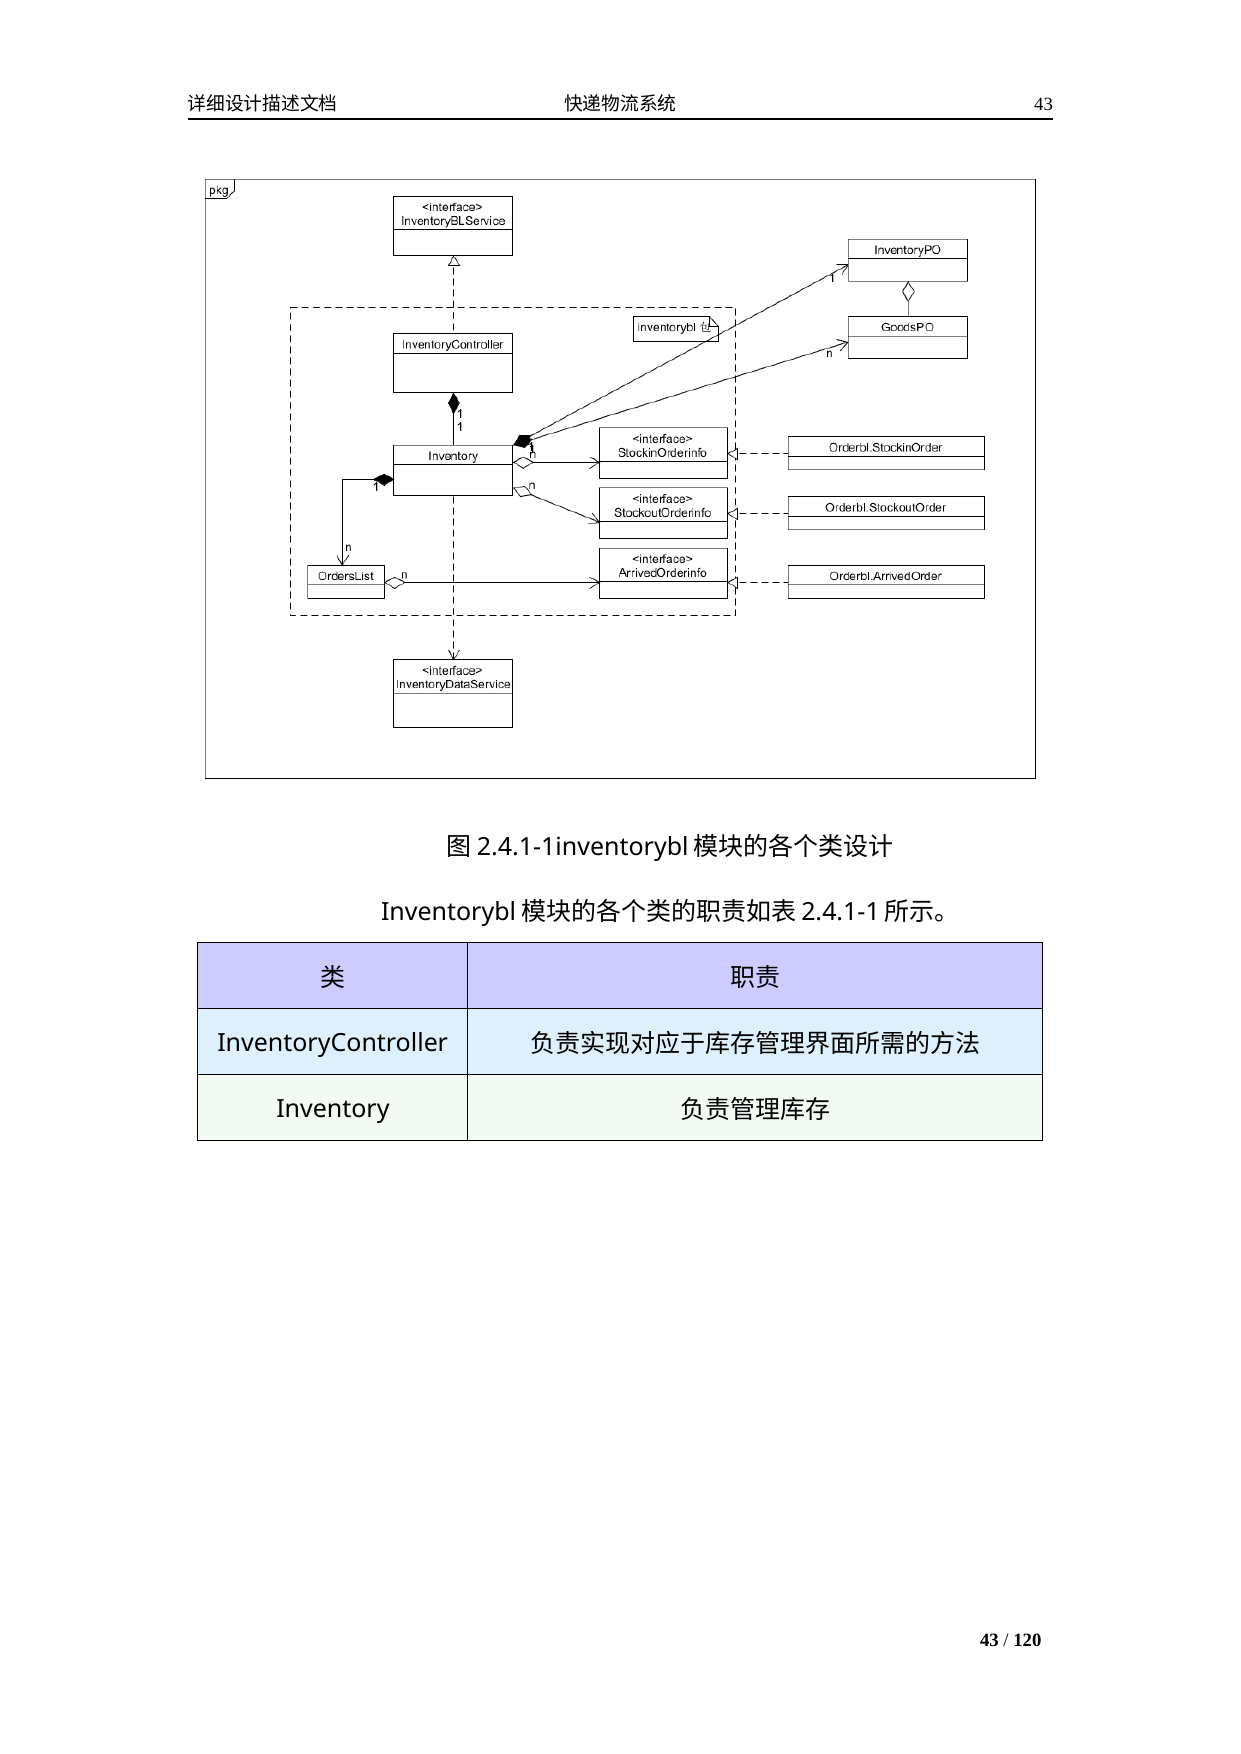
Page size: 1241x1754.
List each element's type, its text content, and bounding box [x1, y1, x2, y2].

table_cell InventoryController [198, 1009, 467, 1074]
table_header 类 [198, 943, 467, 1008]
table_cell 负责实现对应于库存管理界面所需的方法 [468, 1009, 1042, 1074]
picture [187, 162, 1053, 796]
table_header 职责 [468, 943, 1042, 1008]
text Inventorybl模块的各个类的职责如表2.4.1-1所示。 [187, 877, 1053, 942]
text 图2.4.1-1inventorybl模块的各个类设计 [187, 812, 1053, 877]
table_cell Inventory [198, 1075, 467, 1140]
table_cell 负责管理库存 [468, 1075, 1042, 1140]
